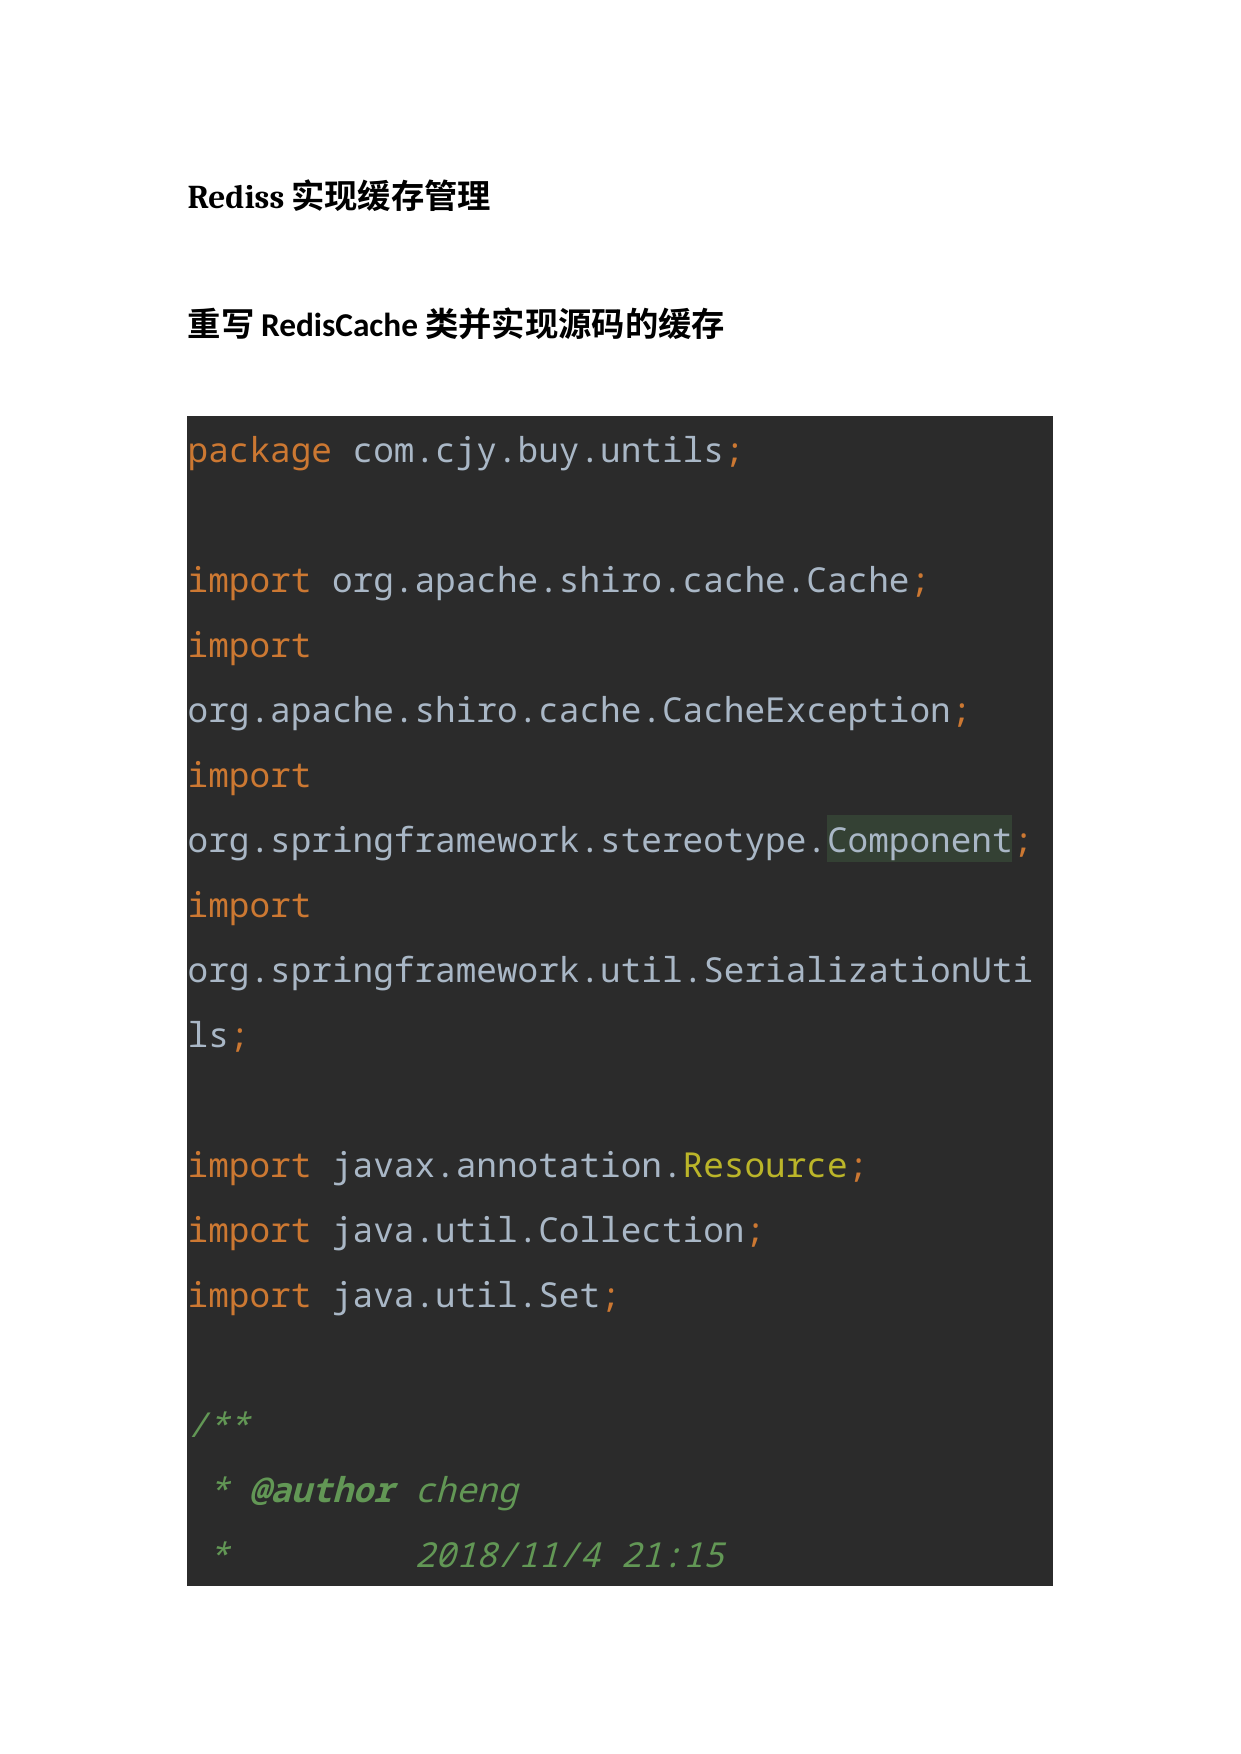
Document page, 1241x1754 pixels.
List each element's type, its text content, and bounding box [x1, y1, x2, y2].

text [187, 416, 1053, 1586]
subtitle 重写RedisCache类并实现源码的缓存 [187, 289, 1053, 354]
subtitle Rediss实现缓存管理 [187, 162, 1053, 227]
